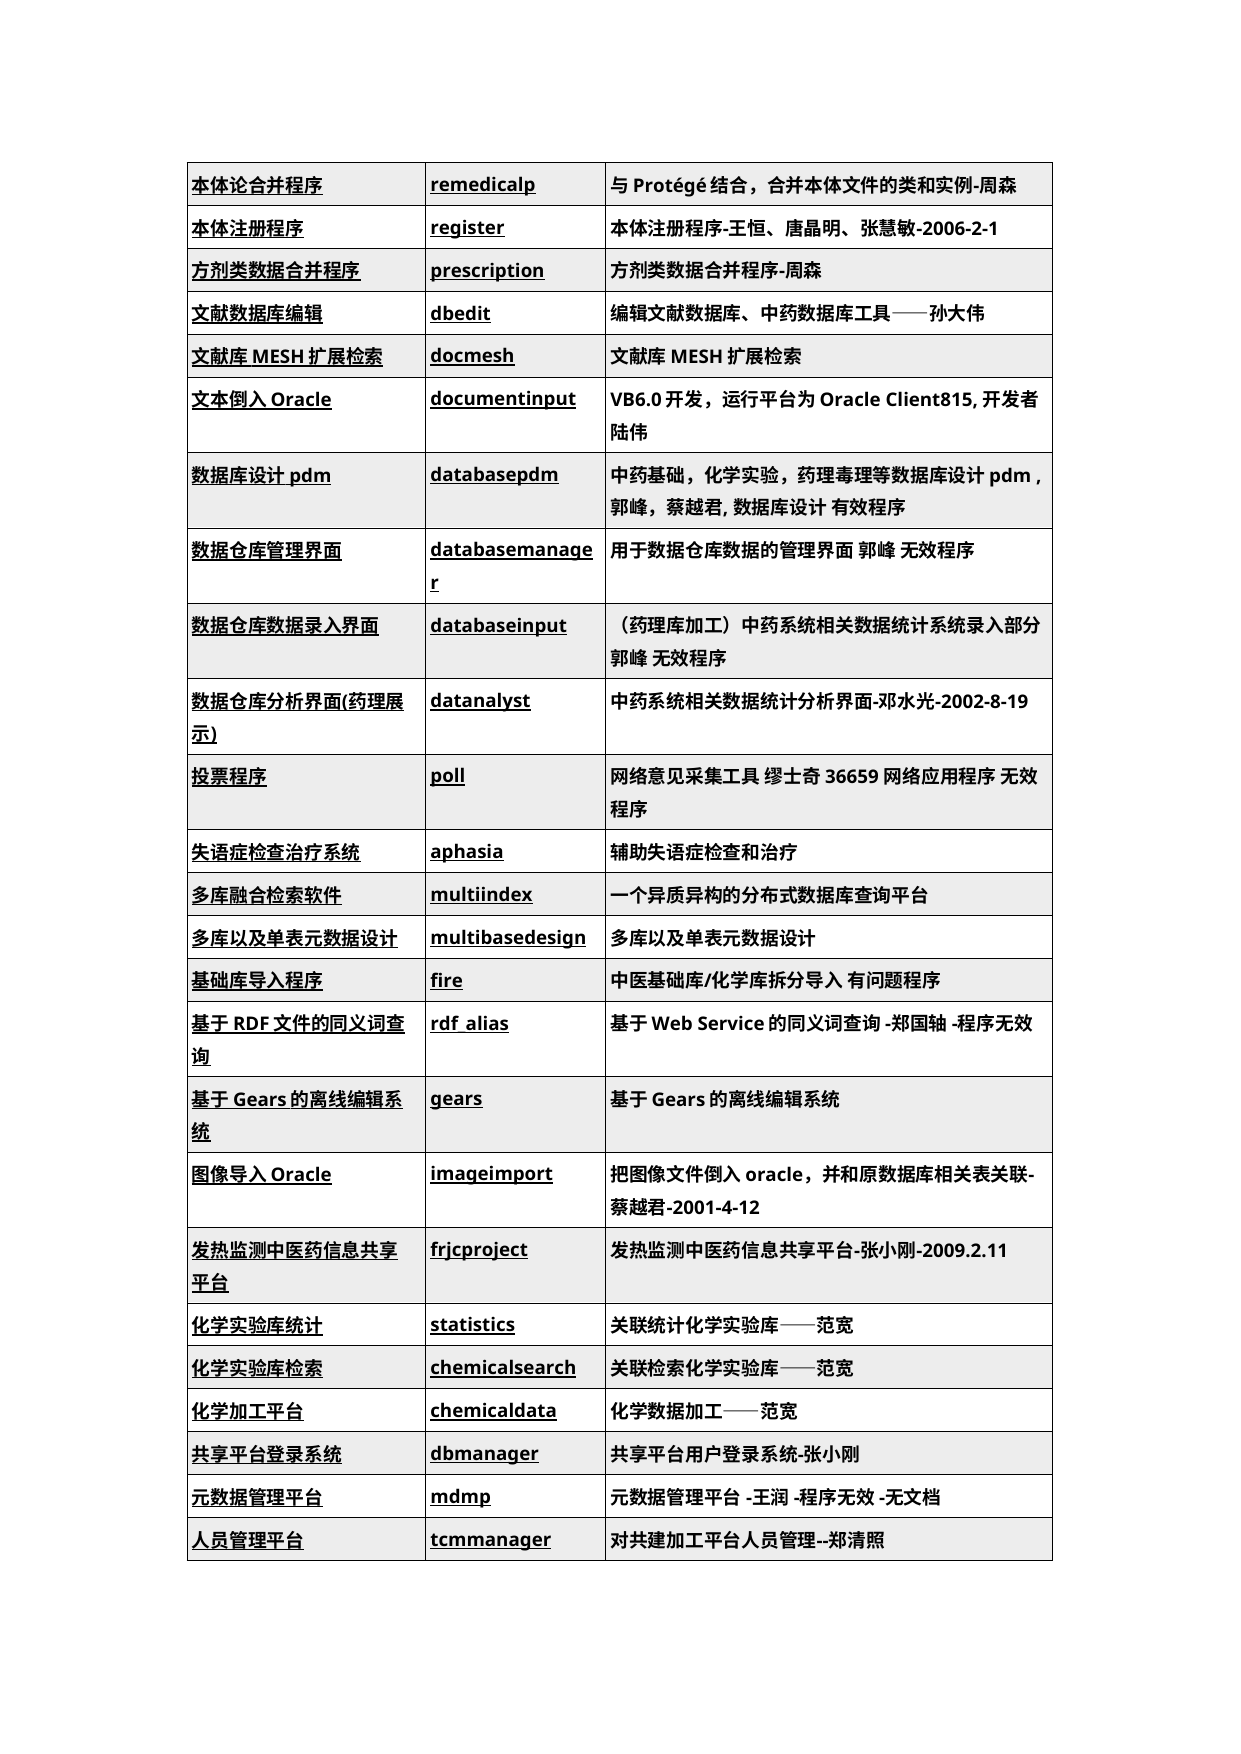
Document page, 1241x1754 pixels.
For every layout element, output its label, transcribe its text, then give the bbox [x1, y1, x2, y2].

table_cell 基础库导入程序 [188, 959, 425, 1001]
table_cell 发热监测中医药信息共享平台 [188, 1228, 425, 1302]
table_cell 人员管理平台 [188, 1518, 425, 1560]
table_cell tcmmanager [426, 1518, 605, 1560]
table_cell databasemanager [426, 529, 605, 603]
table_cell 文献库MESH扩展检索 [606, 335, 1052, 377]
table_cell 数据仓库数据录入界面 [188, 604, 425, 678]
table_cell （药理库加工）中药系统相关数据统计系统录入部分 郭峰 无效程序 [606, 604, 1052, 678]
table_cell gears [426, 1077, 605, 1152]
table_cell 多库融合检索软件 [188, 873, 425, 915]
table_cell 失语症检查治疗系统 [188, 830, 425, 872]
table_cell 辅助失语症检查和治疗 [606, 830, 1052, 872]
table_cell 中医基础库/化学库拆分导入 有问题程序 [606, 959, 1052, 1001]
table_cell rdf_alias [426, 1002, 605, 1076]
table_cell 本体注册程序 [188, 206, 425, 248]
table_cell aphasia [426, 830, 605, 872]
table_cell 元数据管理平台 [188, 1475, 425, 1517]
table_cell 投票程序 [188, 755, 425, 829]
table_cell 基于Gears的离线编辑系统 [188, 1077, 425, 1152]
table_cell 发热监测中医药信息共享平台-张小刚-2009.2.11 [606, 1228, 1052, 1302]
table_cell 共享平台登录系统 [188, 1432, 425, 1474]
table_cell 文献库MESH扩展检索 [188, 335, 425, 377]
table_cell 本体注册程序-王恒、唐晶明、张慧敏-2006-2-1 [606, 206, 1052, 248]
table_cell chemicalsearch [426, 1346, 605, 1388]
table_cell 中药基础，化学实验，药理毒理等数据库设计pdm ,郭峰，蔡越君, 数据库设计 有效程序 [606, 453, 1052, 527]
table_cell poll [426, 755, 605, 829]
table_cell statistics [426, 1304, 605, 1345]
table_cell 与Protégé结合，合并本体文件的类和实例-周森 [606, 163, 1052, 205]
table_cell 对共建加工平台人员管理--郑清照 [606, 1518, 1052, 1560]
table_cell 多库以及单表元数据设计 [188, 916, 425, 958]
table_cell documentinput [426, 378, 605, 452]
table_cell 多库以及单表元数据设计 [606, 916, 1052, 958]
table_cell 基于RDF文件的同义词查询 [188, 1002, 425, 1076]
table_cell 数据库设计pdm [188, 453, 425, 527]
table_cell 关联检索化学实验库——范宽 [606, 1346, 1052, 1388]
table_cell 基于Gears的离线编辑系统 [606, 1077, 1052, 1152]
table_cell mdmp [426, 1475, 605, 1517]
table_cell dbmanager [426, 1432, 605, 1474]
table_cell 本体论合并程序 [188, 163, 425, 205]
table_cell VB6.0开发，运行平台为Oracle Client815, 开发者 陆伟 [606, 378, 1052, 452]
table_cell 图像导入Oracle [188, 1153, 425, 1227]
table_cell 关联统计化学实验库——范宽 [606, 1304, 1052, 1345]
table_cell 化学加工平台 [188, 1389, 425, 1431]
table_cell 方剂类数据合并程序 [188, 249, 425, 291]
table_cell fire [426, 959, 605, 1001]
table_cell 化学实验库检索 [188, 1346, 425, 1388]
table_cell 方剂类数据合并程序-周森 [606, 249, 1052, 291]
table_cell 数据仓库管理界面 [188, 529, 425, 603]
table_cell 数据仓库分析界面(药理展示) [188, 679, 425, 754]
table_cell 共享平台用户登录系统-张小刚 [606, 1432, 1052, 1474]
table_cell prescription [426, 249, 605, 291]
table_cell 化学数据加工——范宽 [606, 1389, 1052, 1431]
table_cell multiindex [426, 873, 605, 915]
table_cell 一个异质异构的分布式数据库查询平台 [606, 873, 1052, 915]
table_cell docmesh [426, 335, 605, 377]
table_cell imageimport [426, 1153, 605, 1227]
table_cell dbedit [426, 292, 605, 334]
table_cell register [426, 206, 605, 248]
table_cell 文献数据库编辑 [188, 292, 425, 334]
table_cell 元数据管理平台 -王润 -程序无效 -无文档 [606, 1475, 1052, 1517]
table_cell 把图像文件倒入oracle，并和原数据库相关表关联-蔡越君-2001-4-12 [606, 1153, 1052, 1227]
table_cell 编辑文献数据库、中药数据库工具——孙大伟 [606, 292, 1052, 334]
table_cell chemicaldata [426, 1389, 605, 1431]
table_cell databaseinput [426, 604, 605, 678]
table_cell 网络意见采集工具 缪士奇 36659 网络应用程序 无效程序 [606, 755, 1052, 829]
table_cell 化学实验库统计 [188, 1304, 425, 1345]
table_cell databasepdm [426, 453, 605, 527]
table_cell multibasedesign [426, 916, 605, 958]
table_cell 基于Web Service的同义词查询 -郑国轴 -程序无效 [606, 1002, 1052, 1076]
table_cell 用于数据仓库数据的管理界面 郭峰 无效程序 [606, 529, 1052, 603]
table_cell 中药系统相关数据统计分析界面-邓水光-2002-8-19 [606, 679, 1052, 754]
table_cell remedicalp [426, 163, 605, 205]
table_cell frjcproject [426, 1228, 605, 1302]
table_cell 文本倒入Oracle [188, 378, 425, 452]
table_cell datanalyst [426, 679, 605, 754]
